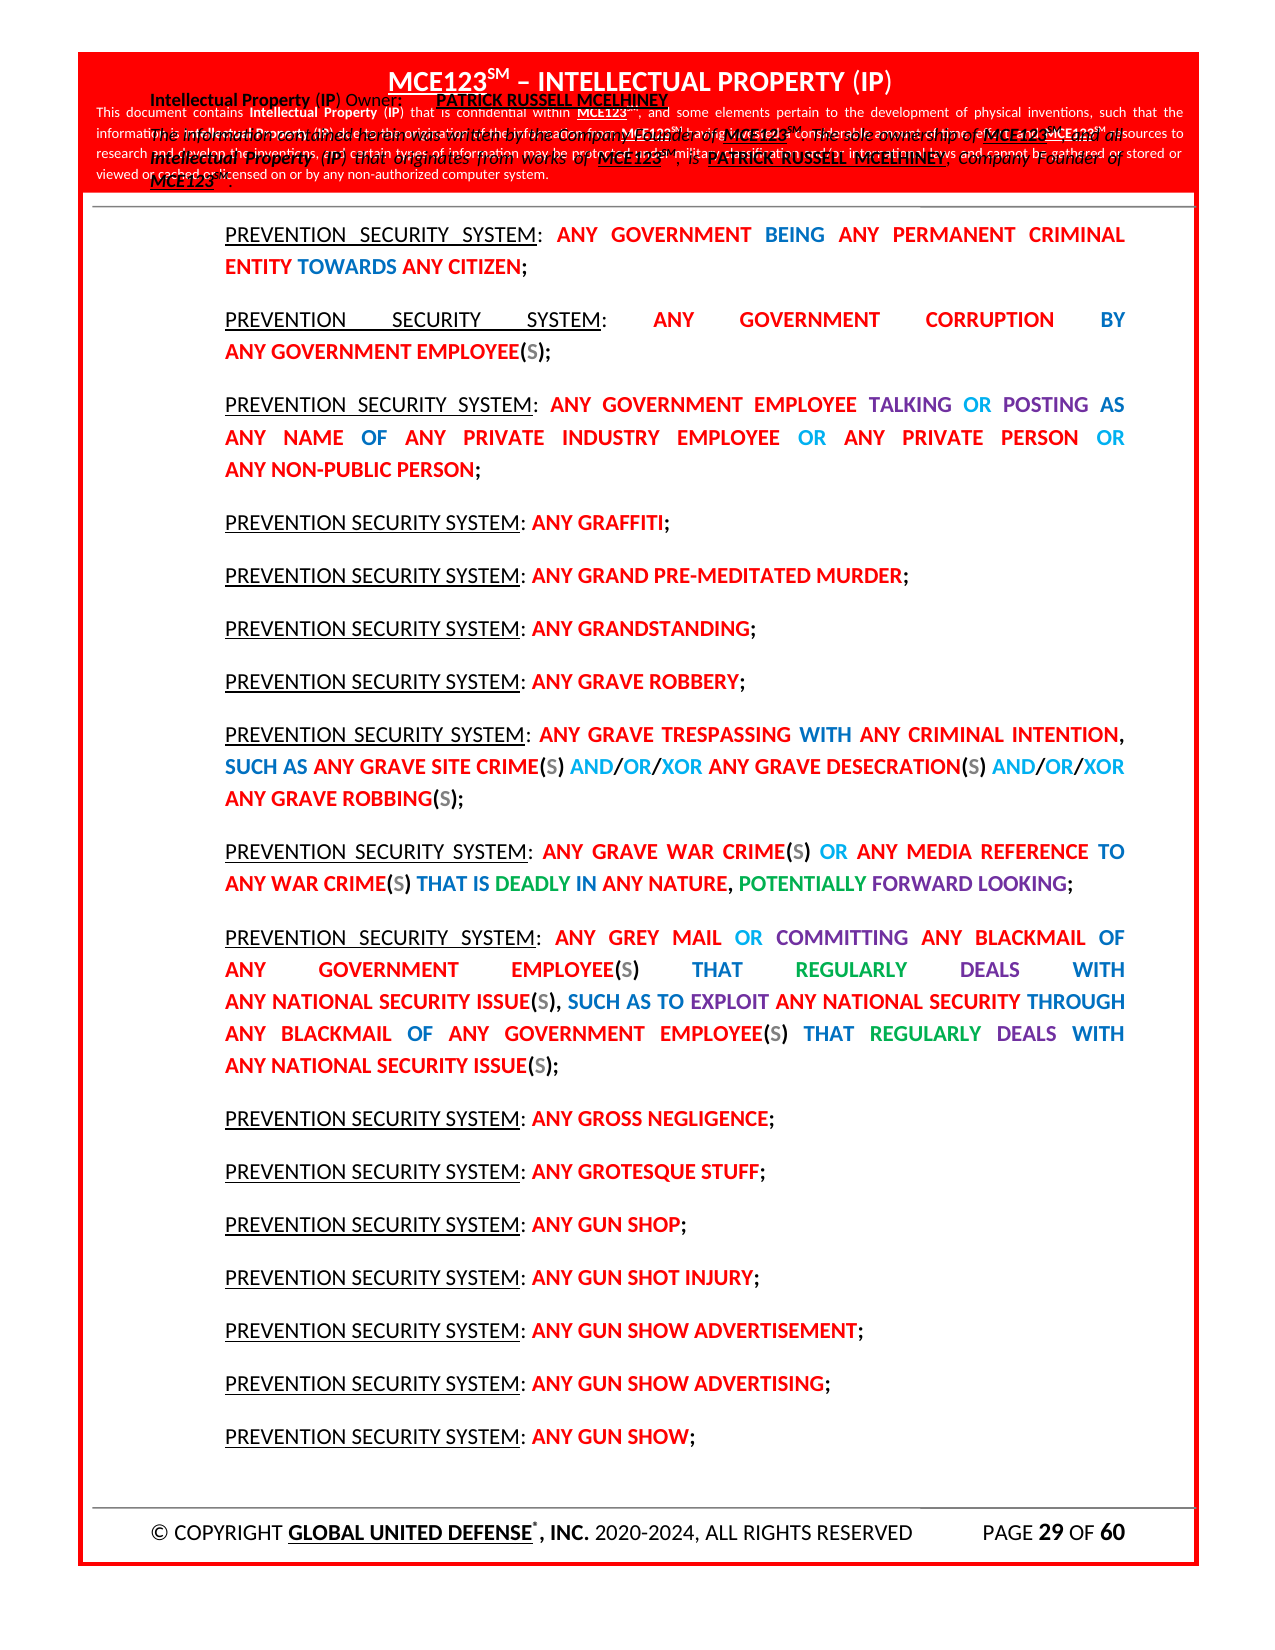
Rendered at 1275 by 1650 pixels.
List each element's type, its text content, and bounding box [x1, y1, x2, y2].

text PREVENTION SECURITY SYSTEM: ANY GRANDSTANDING; [225, 614, 1125, 642]
text PREVENTION SECURITY SYSTEM: ANY GUN SHOW ADVERTISEMENT; [225, 1316, 1125, 1344]
text PREVENTION SECURITY SYSTEM: ANY GREY MAIL OR COMMITTING ANY BLACKMAIL OF ANY GOVERNMENT EMPLOYEE(S) THAT REGULARLY DEALS WITH ANY NATIONAL SECURITY ISSUE(S), SUCH AS TO EXPLOIT ANY NATIONAL SECURITY THROUGH ANY BLACKMAIL OF ANY GOVERNMENT EMPLOYEE(S) THAT REGULARLY DEALS WITH ANY NATIONAL SECURITY ISSUE(S); [225, 923, 1125, 1079]
text PREVENTION SECURITY SYSTEM: ANY GOVERNMENT BEING ANY PERMANENT CRIMINAL ENTITY TOWARDS ANY CITIZEN; [225, 220, 1125, 280]
text PREVENTION SECURITY SYSTEM: ANY GRAVE TRESPASSING WITH ANY CRIMINAL INTENTION, SUCH AS ANY GRAVE SITE CRIME(S) AND/OR/XOR ANY GRAVE DESECRATION(S) AND/OR/XOR ANY GRAVE ROBBING(S); [225, 720, 1125, 812]
text PREVENTION SECURITY SYSTEM: ANY GUN SHOP; [225, 1210, 1125, 1238]
text PREVENTION SECURITY SYSTEM: ANY GUN SHOW ADVERTISING; [225, 1369, 1125, 1397]
text PREVENTION SECURITY SYSTEM: ANY GROSS NEGLIGENCE; [225, 1104, 1125, 1132]
text PREVENTION SECURITY SYSTEM: ANY GOVERNMENT CORRUPTION BY ANY GOVERNMENT EMPLOYEE(S); [225, 305, 1125, 366]
text PREVENTION SECURITY SYSTEM: ANY GUN SHOW; [225, 1422, 1125, 1451]
text PREVENTION SECURITY SYSTEM: ANY GRAVE WAR CRIME(S) OR ANY MEDIA REFERENCE TO ANY WAR CRIME(S) THAT IS DEADLY IN ANY NATURE, POTENTIALLY FORWARD LOOKING; [225, 837, 1125, 898]
text PREVENTION SECURITY SYSTEM: ANY GROTESQUE STUFF; [225, 1157, 1125, 1185]
text PREVENTION SECURITY SYSTEM: ANY GRAFFITI; [225, 508, 1125, 536]
text PREVENTION SECURITY SYSTEM: ANY GUN SHOT INJURY; [225, 1263, 1125, 1291]
text PREVENTION SECURITY SYSTEM: ANY GOVERNMENT EMPLOYEE TALKING OR POSTING AS ANY NAME OF ANY PRIVATE INDUSTRY EMPLOYEE OR ANY PRIVATE PERSON OR ANY NON-PUBLIC PERSON; [225, 391, 1125, 483]
text PREVENTION SECURITY SYSTEM: ANY GRAVE ROBBERY; [225, 667, 1125, 695]
text PREVENTION SECURITY SYSTEM: ANY GRAND PRE-MEDITATED MURDER; [225, 561, 1125, 589]
